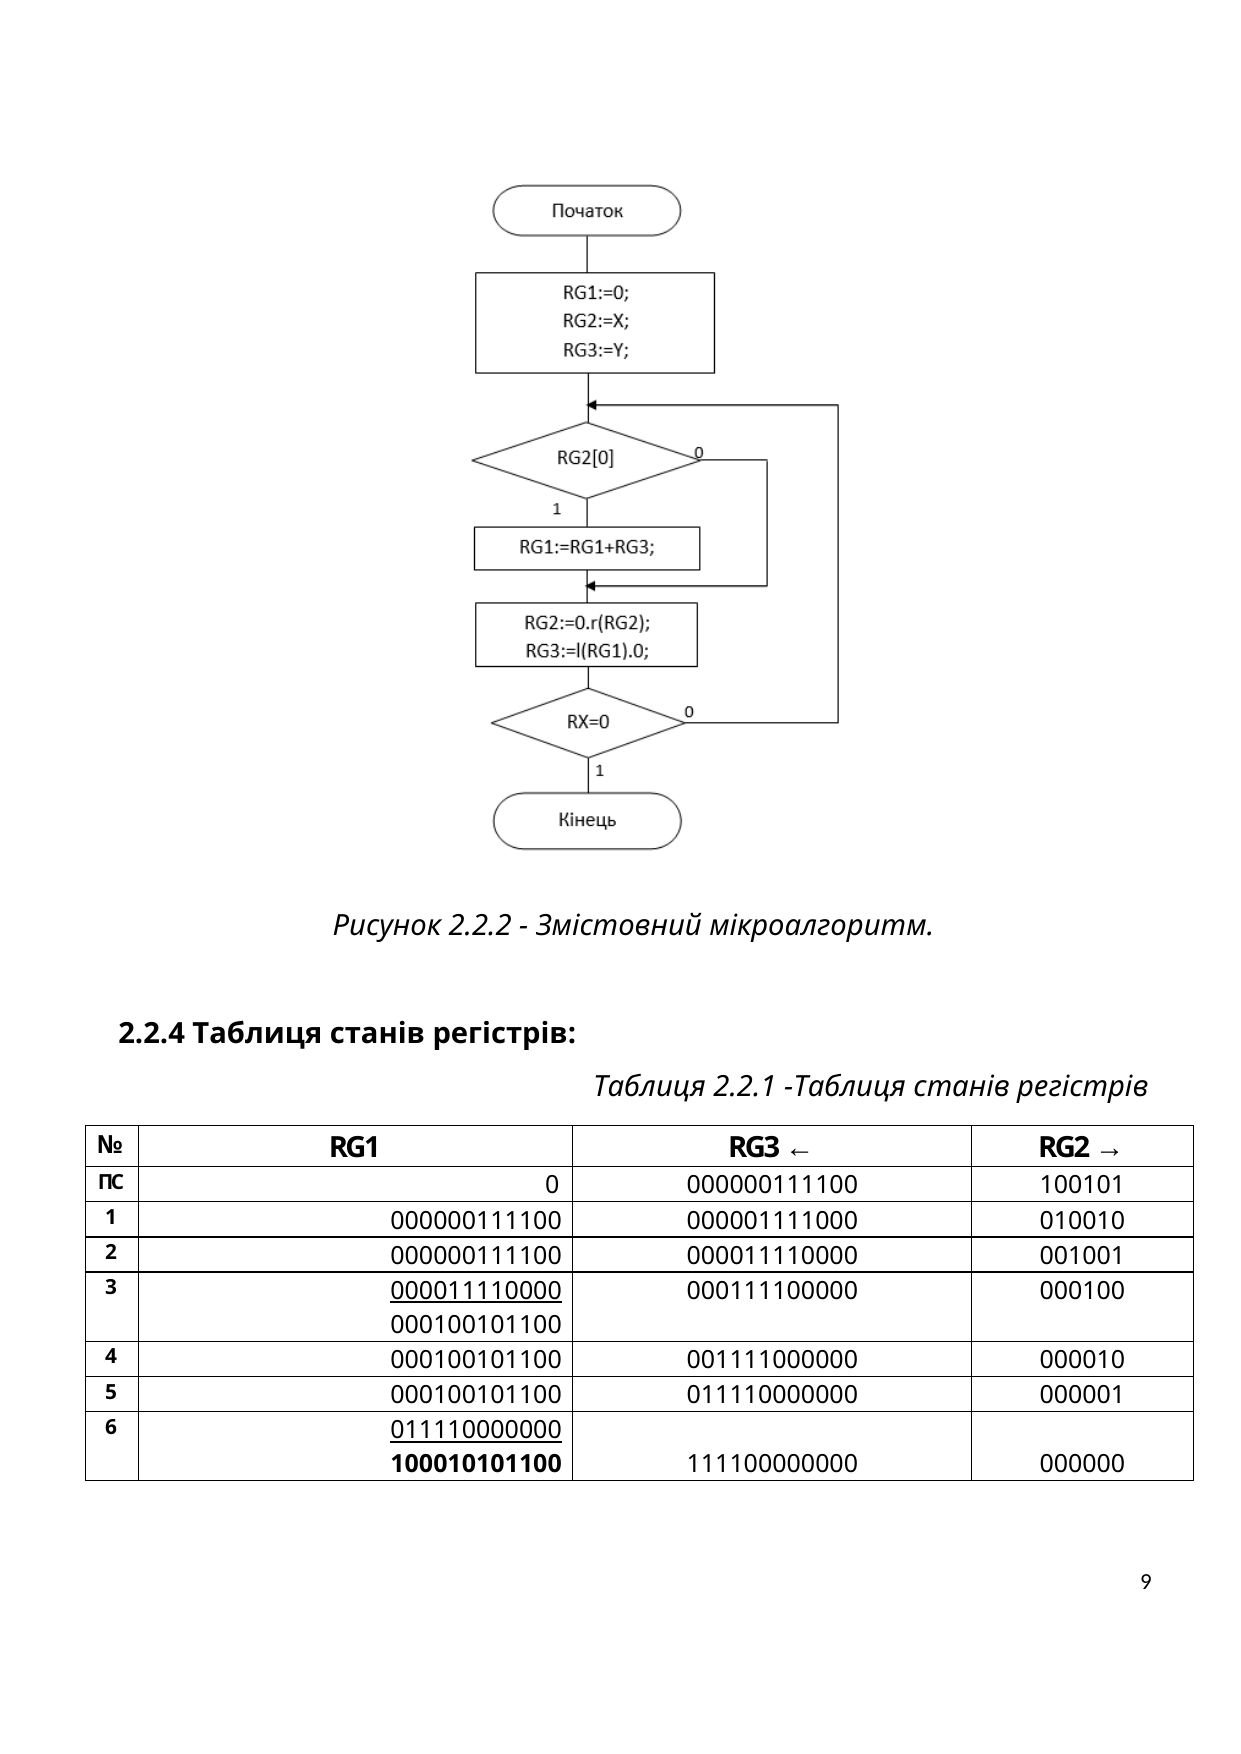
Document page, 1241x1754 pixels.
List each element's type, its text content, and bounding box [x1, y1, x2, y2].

subtitle 2.2.4 Таблиця станів регістрів: [118, 1013, 1152, 1052]
table_cell 000001111000 [573, 1202, 971, 1236]
table_cell 000100101100 [139, 1342, 572, 1376]
table_header RG1 [139, 1126, 572, 1166]
table_cell 010010 [972, 1202, 1193, 1236]
table_cell ПС [86, 1167, 138, 1201]
table_header № [86, 1126, 138, 1166]
table_cell 000000111100 [573, 1167, 971, 1201]
table_cell 1 [86, 1202, 138, 1236]
table_cell 000000111100 [139, 1238, 572, 1271]
table_cell 011110000000 100010101100 [139, 1412, 572, 1480]
table_cell 0 [139, 1167, 572, 1201]
table_cell 000000111100 [139, 1202, 572, 1236]
table_cell 001111000000 [573, 1342, 971, 1376]
table_cell 3 [86, 1273, 138, 1341]
table_cell 001001 [972, 1238, 1193, 1271]
table_cell 000111100000 [573, 1273, 971, 1341]
table_cell 000010 [972, 1342, 1193, 1376]
table_cell 000011110000 000100101100 [139, 1273, 572, 1341]
table_cell 000000 [972, 1412, 1193, 1480]
table_header RG2 → [972, 1126, 1193, 1166]
table_cell 2 [86, 1238, 138, 1271]
table_cell 6 [86, 1412, 138, 1480]
text Таблиця 2.2.1 -Таблиця станів регістрів [118, 1065, 1152, 1104]
table_cell 100101 [972, 1167, 1193, 1201]
table_header RG3 ← [573, 1126, 971, 1166]
table_cell 011110000000 [573, 1377, 971, 1411]
table_cell 000100 [972, 1273, 1193, 1341]
text Рисунок 2.2.2 - Змістовний мікроалгоритм. [118, 904, 1152, 944]
picture [414, 161, 856, 880]
table_cell 000001 [972, 1377, 1193, 1411]
table_cell 000011110000 [573, 1238, 971, 1271]
table_cell 4 [86, 1342, 138, 1376]
table_cell 5 [86, 1377, 138, 1411]
table_cell 111100000000 [573, 1412, 971, 1480]
table_cell 000100101100 [139, 1377, 572, 1411]
